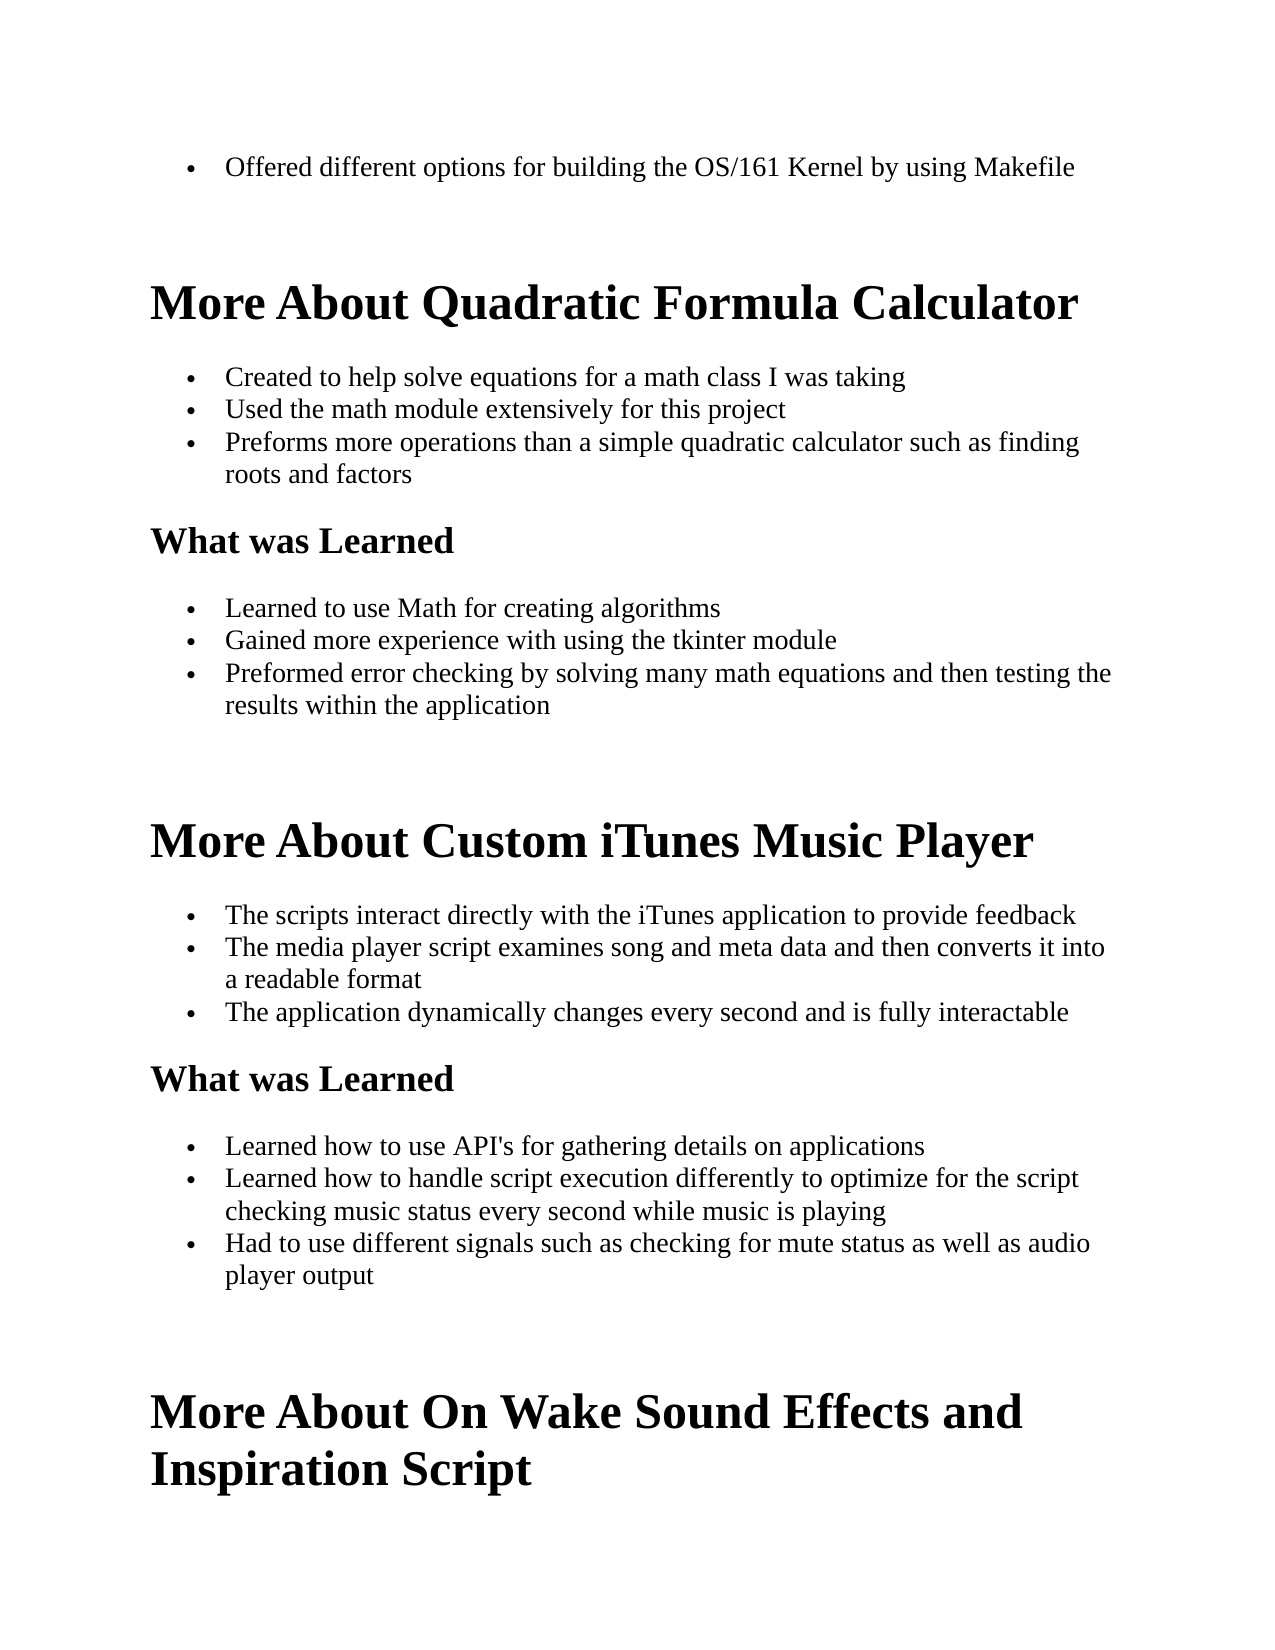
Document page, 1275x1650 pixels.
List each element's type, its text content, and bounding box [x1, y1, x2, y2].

text What was Learned [150, 1057, 1125, 1100]
list Created to help solve equations for a math class I was taking [187, 360, 1125, 392]
list Preformed error checking by solving many math equations and then testing the results within the application [187, 656, 1125, 720]
text More About Quadratic Formula Calculator [150, 273, 1125, 331]
text More About Custom iTunes Music Player [150, 811, 1125, 869]
text More About On Wake Sound Effects and Inspiration Script [150, 1382, 1125, 1497]
text What was Learned [150, 518, 1125, 562]
list The scripts interact directly with the iTunes application to provide feedback [187, 898, 1125, 930]
list Had to use different signals such as checking for mute status as well as audio player output [187, 1226, 1125, 1291]
list Learned how to use API's for gathering details on applications [187, 1129, 1125, 1161]
list Used the math module extensively for this project [187, 392, 1125, 424]
list Offered different options for building the OS/161 Kernel by using Makefile [187, 150, 1125, 182]
list Gained more experience with using the tkinter module [187, 623, 1125, 656]
list The application dynamically changes every second and is fully interactable [187, 995, 1125, 1027]
list Learned how to handle script execution differently to optimize for the script checking music status every second while music is playing [187, 1161, 1125, 1226]
list The media player script examines song and meta data and then converts it into a readable format [187, 930, 1125, 995]
list Preforms more operations than a simple quadratic calculator such as finding roots and factors [187, 424, 1125, 489]
list Learned to use Math for creating algorithms [187, 591, 1125, 623]
